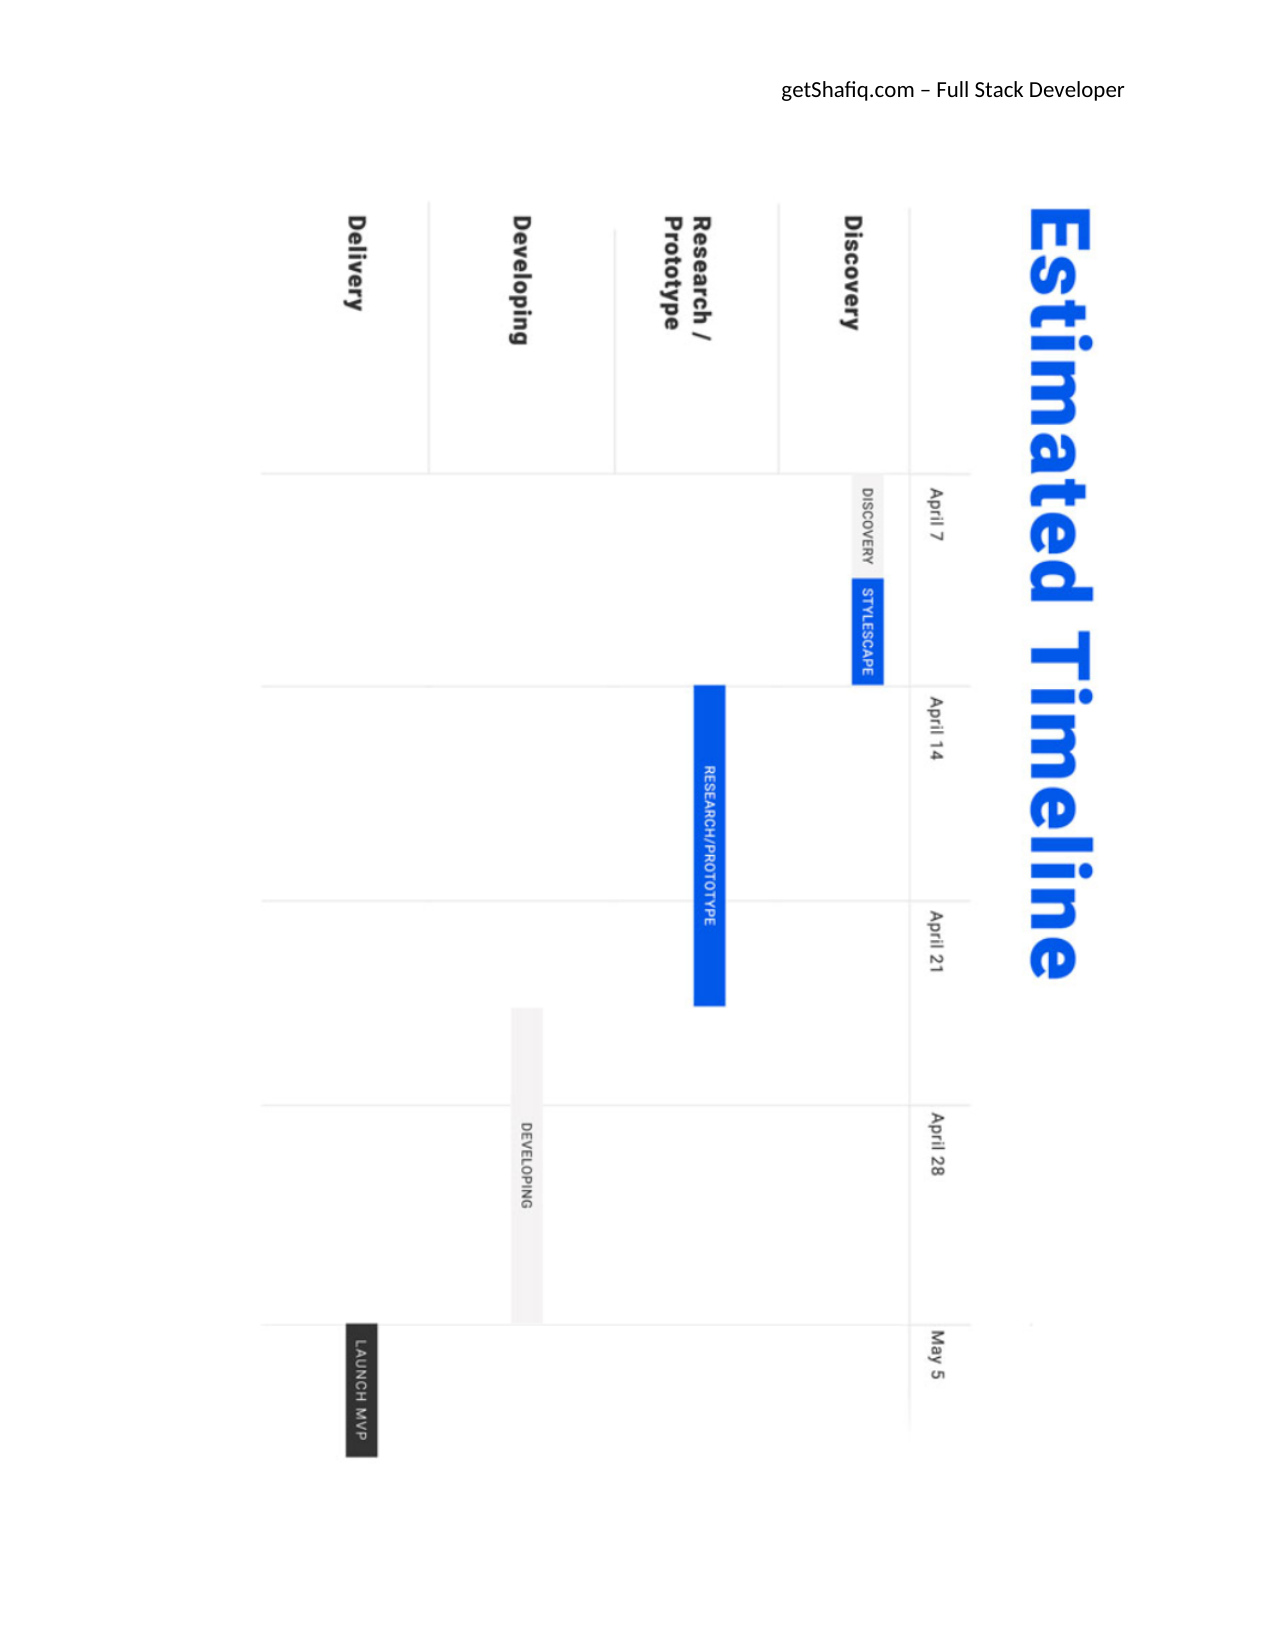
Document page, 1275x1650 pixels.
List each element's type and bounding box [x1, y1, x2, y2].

picture [153, 152, 1162, 1576]
